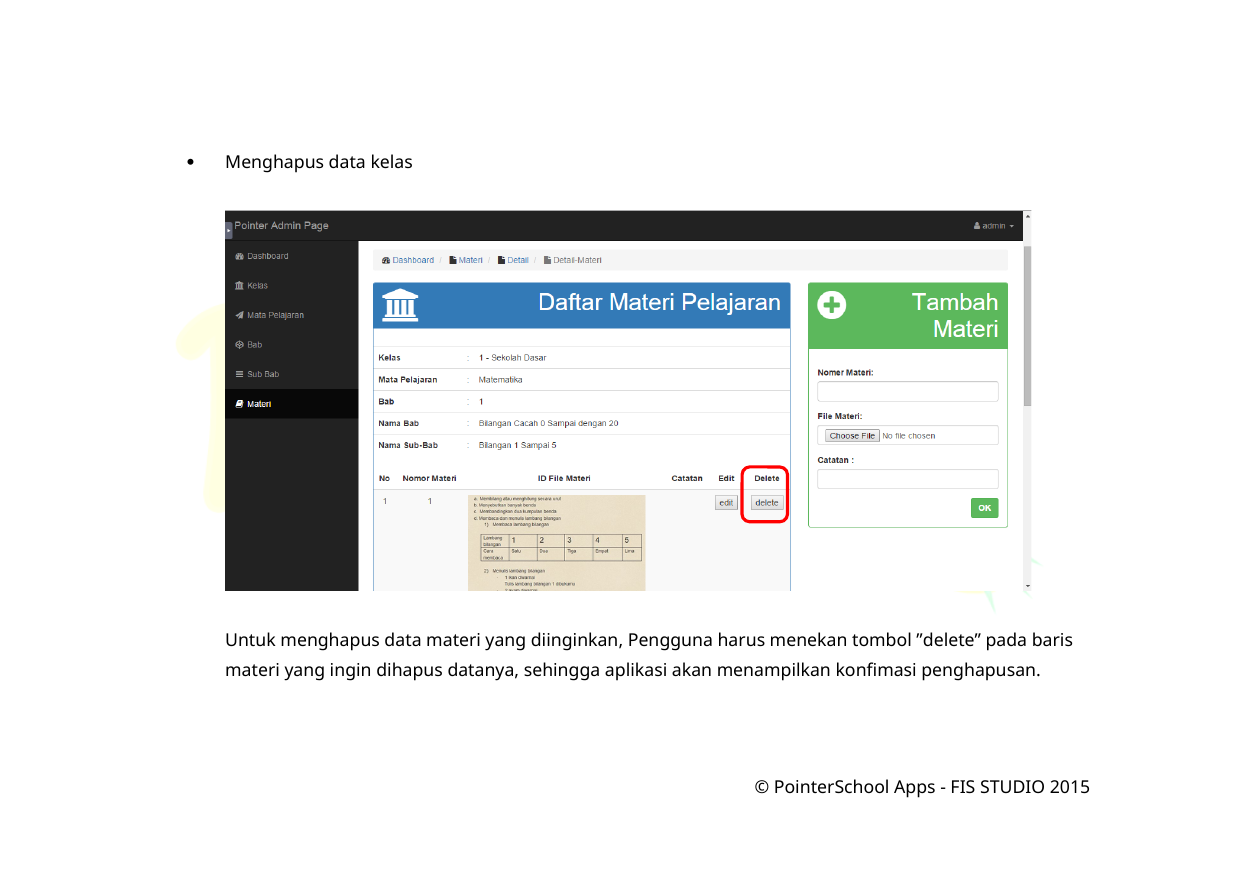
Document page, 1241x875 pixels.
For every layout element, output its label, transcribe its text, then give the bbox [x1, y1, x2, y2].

list Menghapus data kelas [187, 150, 1090, 174]
list Untuk menghapus data materi yang diinginkan, Pengguna harus menekan tombol ”delete” pada baris materi yang ingin dihapus datanya, sehingga aplikasi akan menampilkan konfimasi penghapusan. [225, 627, 1090, 681]
picture [225, 210, 1032, 591]
